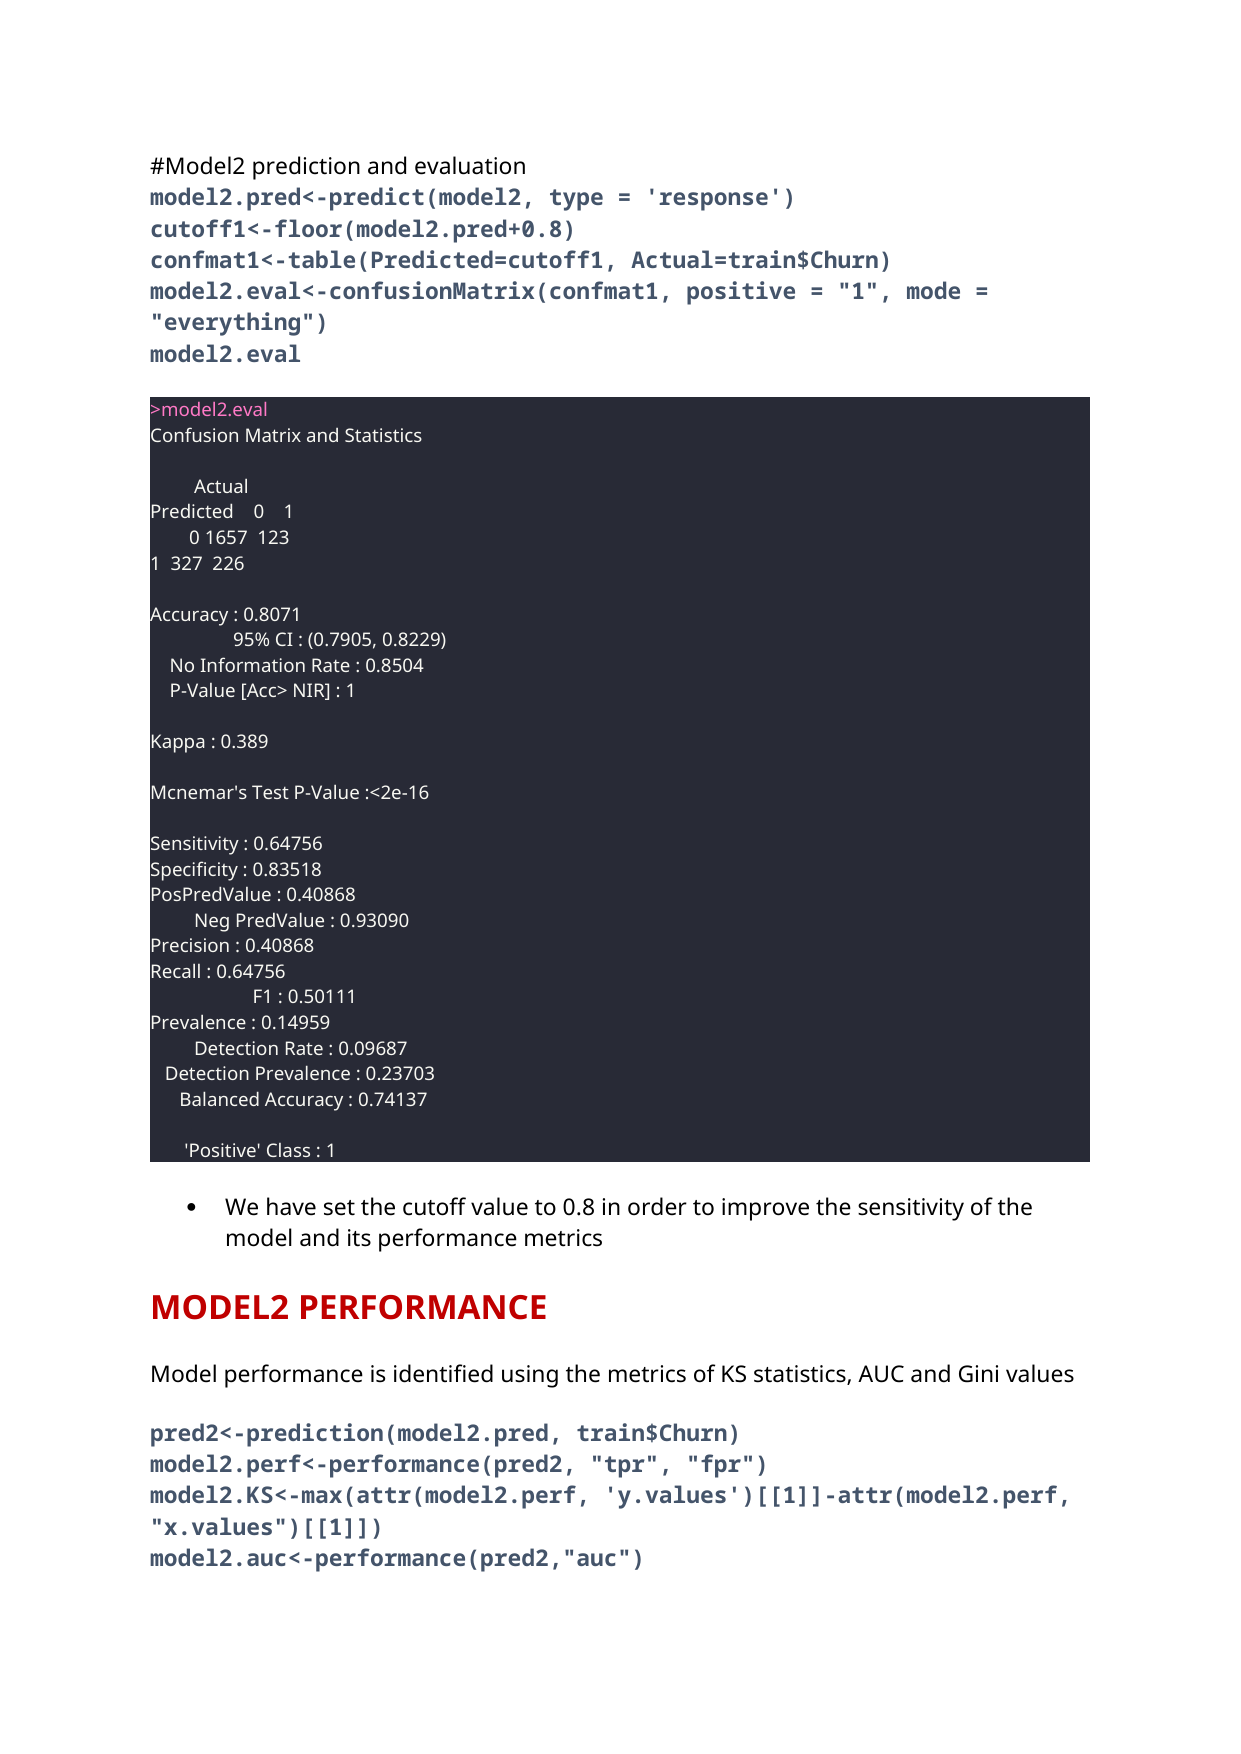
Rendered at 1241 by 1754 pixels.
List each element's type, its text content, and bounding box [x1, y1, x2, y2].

text model2.perf<-performance(pred2, "tpr", "fpr") [150, 1448, 1090, 1479]
text Precision : 0.40868 [150, 933, 1090, 958]
text MODEL2 PERFORMANCE [150, 1284, 1090, 1329]
text P-Value [Acc> NIR] : 1 [150, 677, 1090, 703]
text >model2.eval [150, 397, 1090, 422]
text 1 327 226 [150, 550, 1090, 575]
text No Information Rate : 0.8504 [150, 652, 1090, 677]
text model2.KS<-max(attr(model2.perf, 'y.values')[[1]]-attr(model2.perf, "x.values")[[1]]) [150, 1479, 1090, 1542]
text Predicted 0 1 [150, 499, 1090, 524]
text Neg PredValue : 0.93090 [150, 907, 1090, 933]
text model2.auc<-performance(pred2,"auc") [150, 1542, 1090, 1573]
text Prevalence : 0.14959 [150, 1009, 1090, 1035]
text Actual [150, 473, 1090, 499]
text 95% CI : (0.7905, 0.8229) [150, 626, 1090, 652]
text Kappa : 0.389 [150, 728, 1090, 754]
text Accuracy : 0.8071 [150, 601, 1090, 626]
text Specificity : 0.83518 [150, 856, 1090, 882]
text F1 : 0.50111 [150, 984, 1090, 1009]
text Sensitivity : 0.64756 [150, 831, 1090, 856]
text PosPredValue : 0.40868 [150, 882, 1090, 907]
text Detection Prevalence : 0.23703 [150, 1060, 1090, 1086]
text model2.eval<-confusionMatrix(confmat1, positive = "1", mode = "everything") [150, 275, 1090, 337]
text Model performance is identified using the metrics of KS statistics, AUC and Gini values [150, 1358, 1090, 1389]
text Recall : 0.64756 [150, 958, 1090, 984]
text 0 1657 123 [150, 524, 1090, 550]
text confmat1<-table(Predicted=cutoff1, Actual=train$Churn) [150, 244, 1090, 275]
text Confusion Matrix and Statistics [150, 422, 1090, 448]
text Detection Rate : 0.09687 [150, 1035, 1090, 1060]
text model2.eval [150, 337, 1090, 369]
text 'Positive' Class : 1 [150, 1137, 1090, 1162]
text cutoff1<-floor(model2.pred+0.8) [150, 212, 1090, 244]
list We have set the cutoff value to 0.8 in order to improve the sensitivity of the model and its performance metrics [187, 1190, 1090, 1253]
text model2.pred<-predict(model2, type = 'response') [150, 181, 1090, 212]
text Balanced Accuracy : 0.74137 [150, 1086, 1090, 1111]
text #Model2 prediction and evaluation [150, 150, 1090, 181]
text pred2<-prediction(model2.pred, train$Churn) [150, 1417, 1090, 1448]
text Mcnemar's Test P-Value :<2e-16 [150, 779, 1090, 805]
